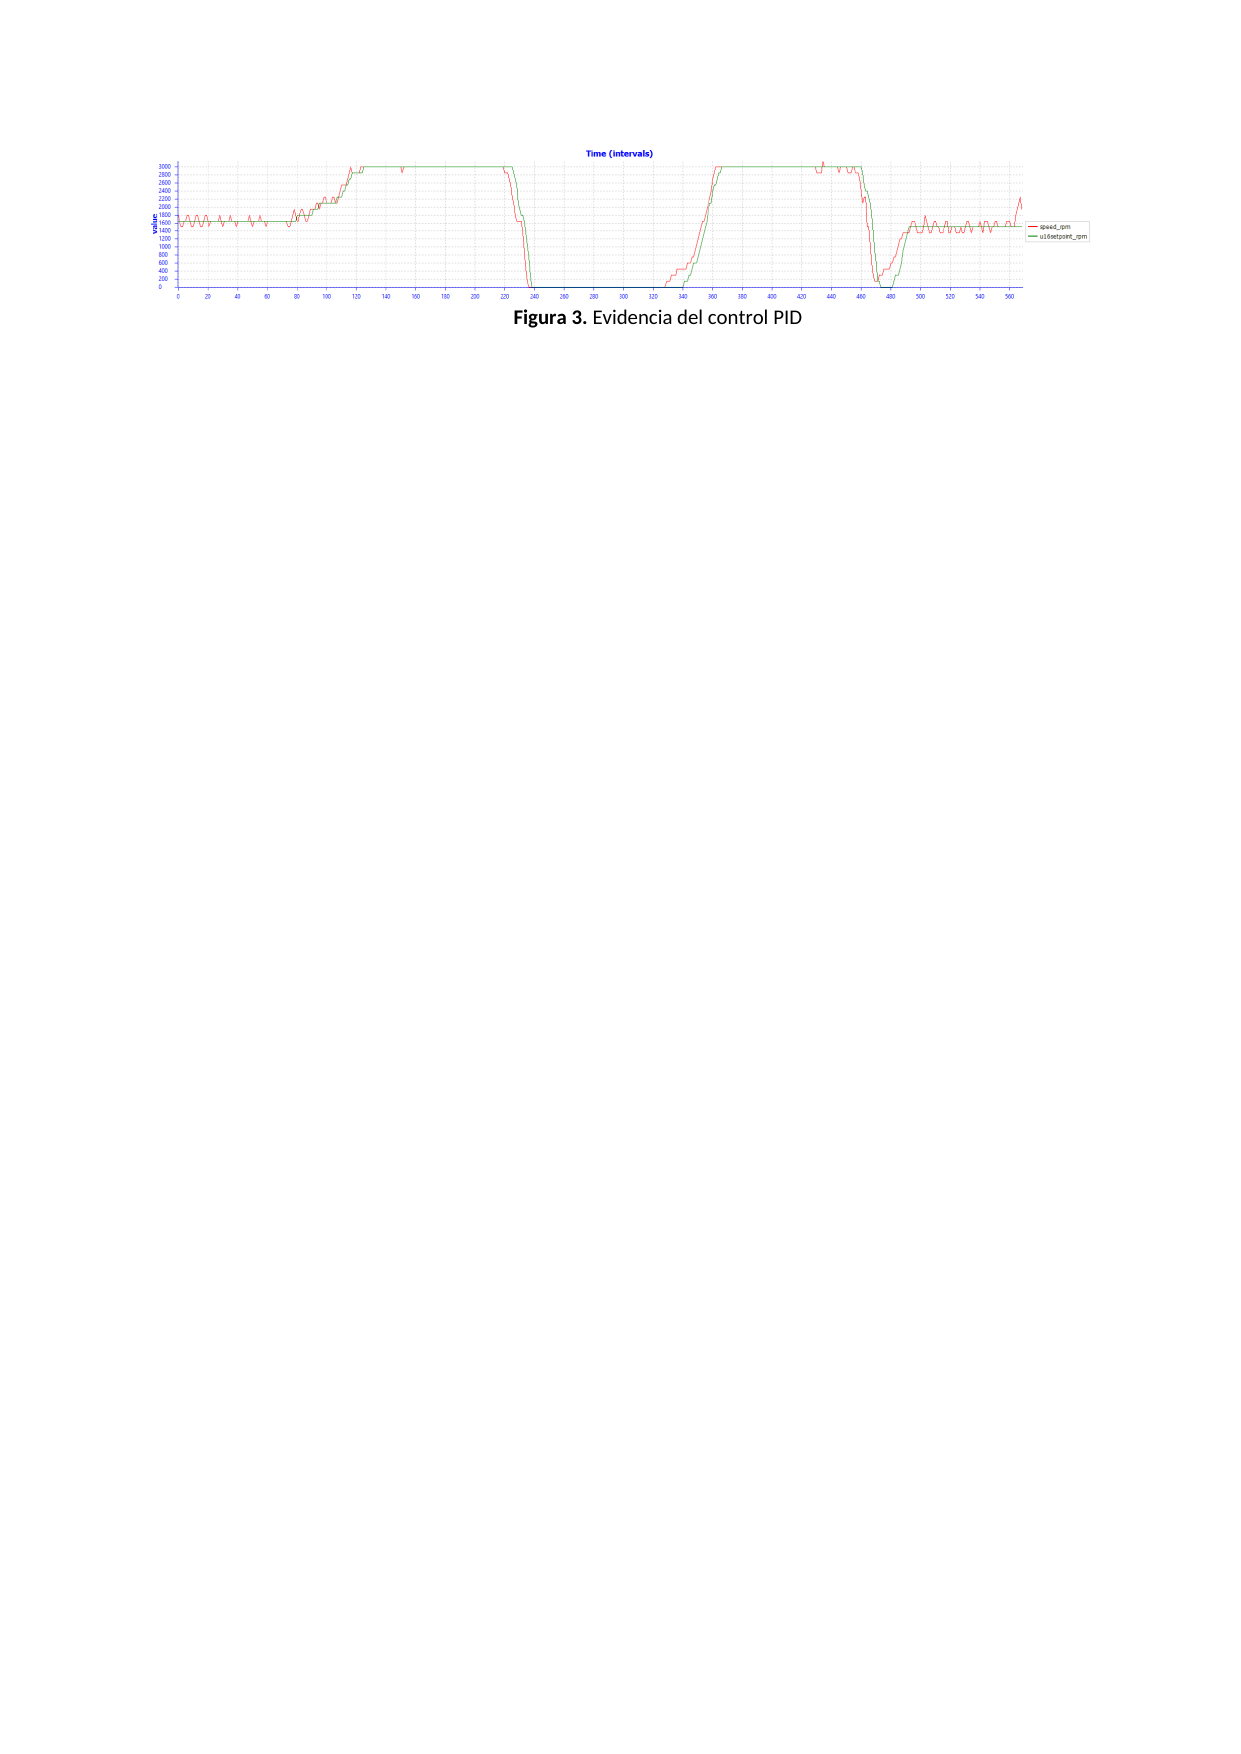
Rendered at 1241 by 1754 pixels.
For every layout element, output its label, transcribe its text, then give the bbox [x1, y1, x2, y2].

picture [150, 150, 1091, 300]
text Figura 3. Evidencia del control PID [150, 304, 1090, 329]
